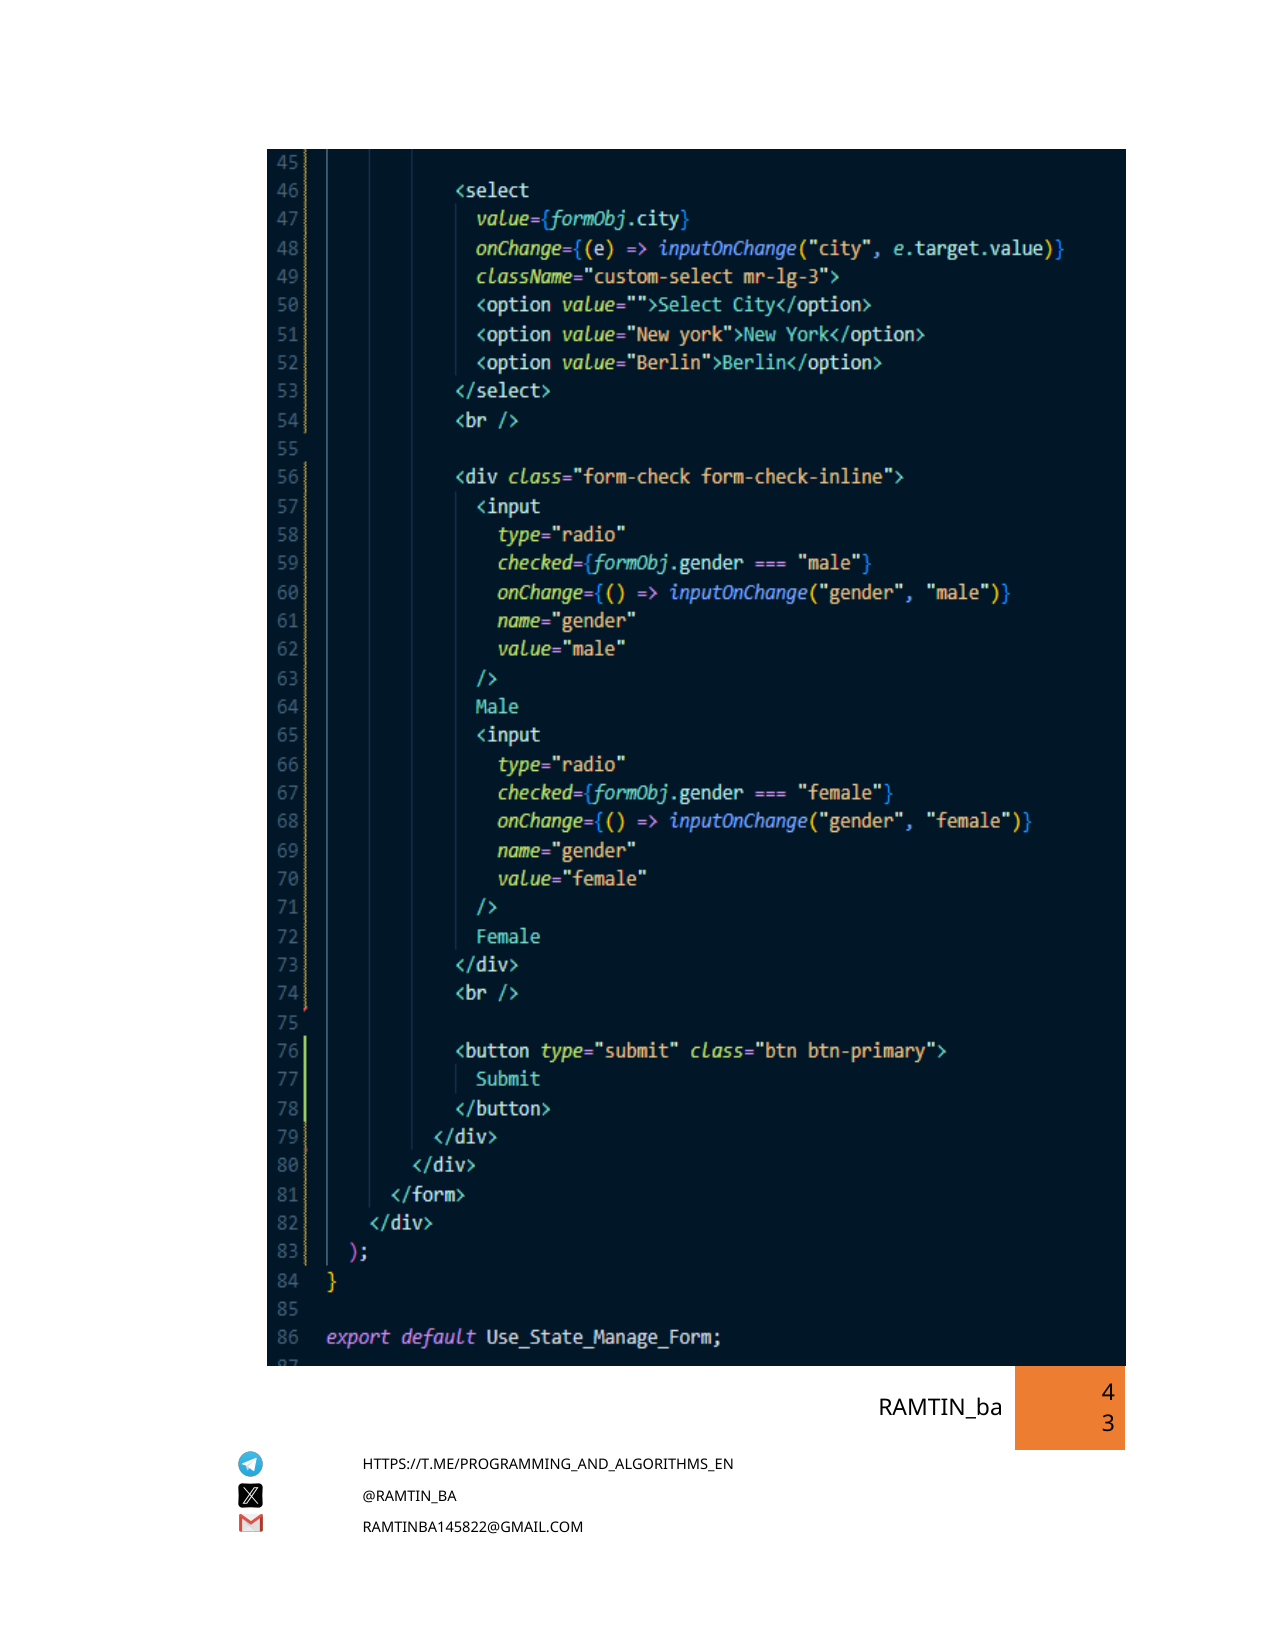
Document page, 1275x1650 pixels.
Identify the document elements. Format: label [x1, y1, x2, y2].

picture [236, 1450, 265, 1479]
picture [236, 1512, 265, 1534]
picture [267, 149, 1126, 1366]
picture [236, 1481, 265, 1510]
